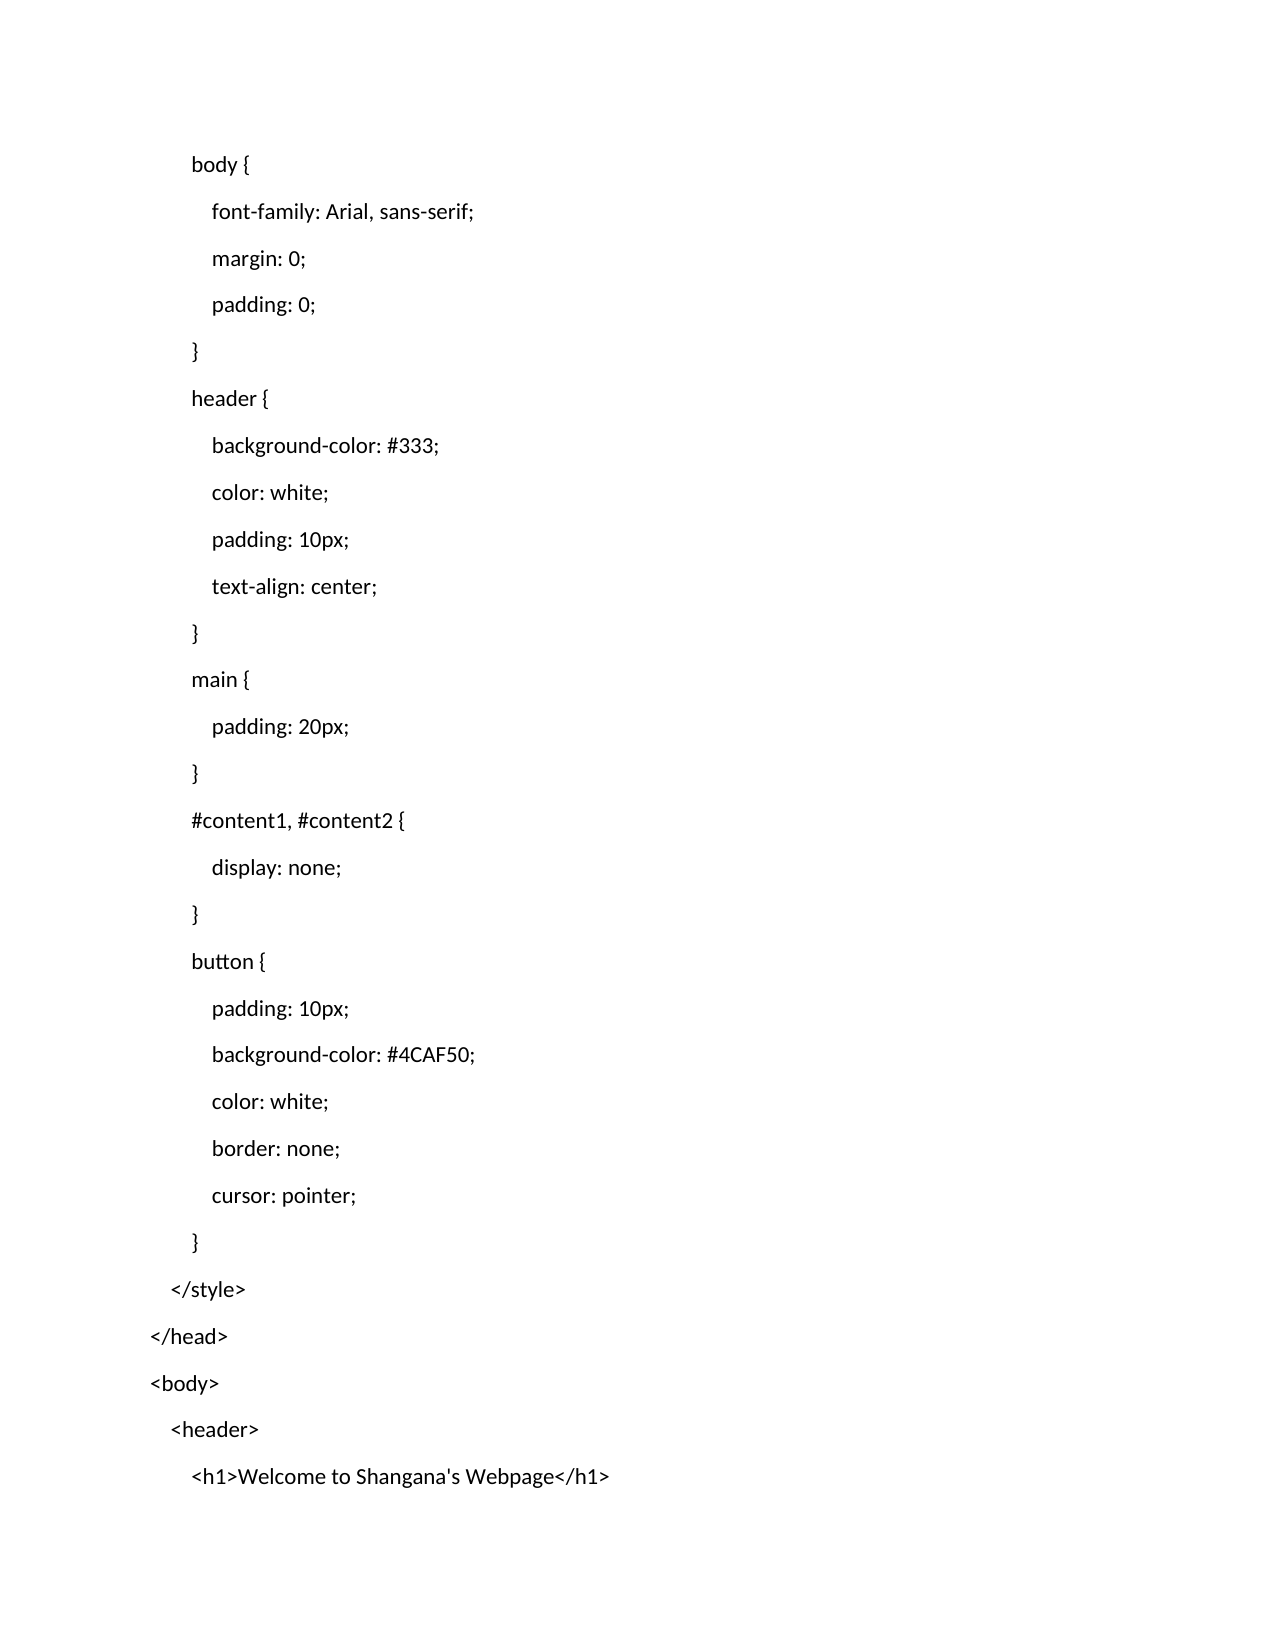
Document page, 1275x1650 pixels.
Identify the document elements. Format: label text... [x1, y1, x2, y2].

text <h1>Welcome to Shangana's Webpage</h1> [150, 1462, 1125, 1491]
text </style> [150, 1275, 1125, 1303]
text <body> [150, 1369, 1125, 1397]
text padding: 0; [150, 291, 1125, 319]
text cursor: pointer; [150, 1181, 1125, 1209]
text background-color: #4CAF50; [150, 1041, 1125, 1069]
text margin: 0; [150, 244, 1125, 272]
text border: none; [150, 1134, 1125, 1162]
text padding: 10px; [150, 994, 1125, 1022]
text padding: 10px; [150, 525, 1125, 553]
text main { [150, 666, 1125, 694]
text font-family: Arial, sans-serif; [150, 197, 1125, 225]
text padding: 20px; [150, 712, 1125, 741]
text } [150, 900, 1125, 928]
text background-color: #333; [150, 431, 1125, 459]
text #content1, #content2 { [150, 806, 1125, 834]
text body { [150, 150, 1125, 178]
text } [150, 337, 1125, 366]
text <header> [150, 1416, 1125, 1444]
text } [150, 1228, 1125, 1256]
text display: none; [150, 853, 1125, 881]
text header { [150, 384, 1125, 412]
text </head> [150, 1322, 1125, 1350]
text } [150, 619, 1125, 647]
text } [150, 759, 1125, 787]
text button { [150, 947, 1125, 975]
text color: white; [150, 1087, 1125, 1116]
text text-align: center; [150, 572, 1125, 600]
text color: white; [150, 478, 1125, 506]
